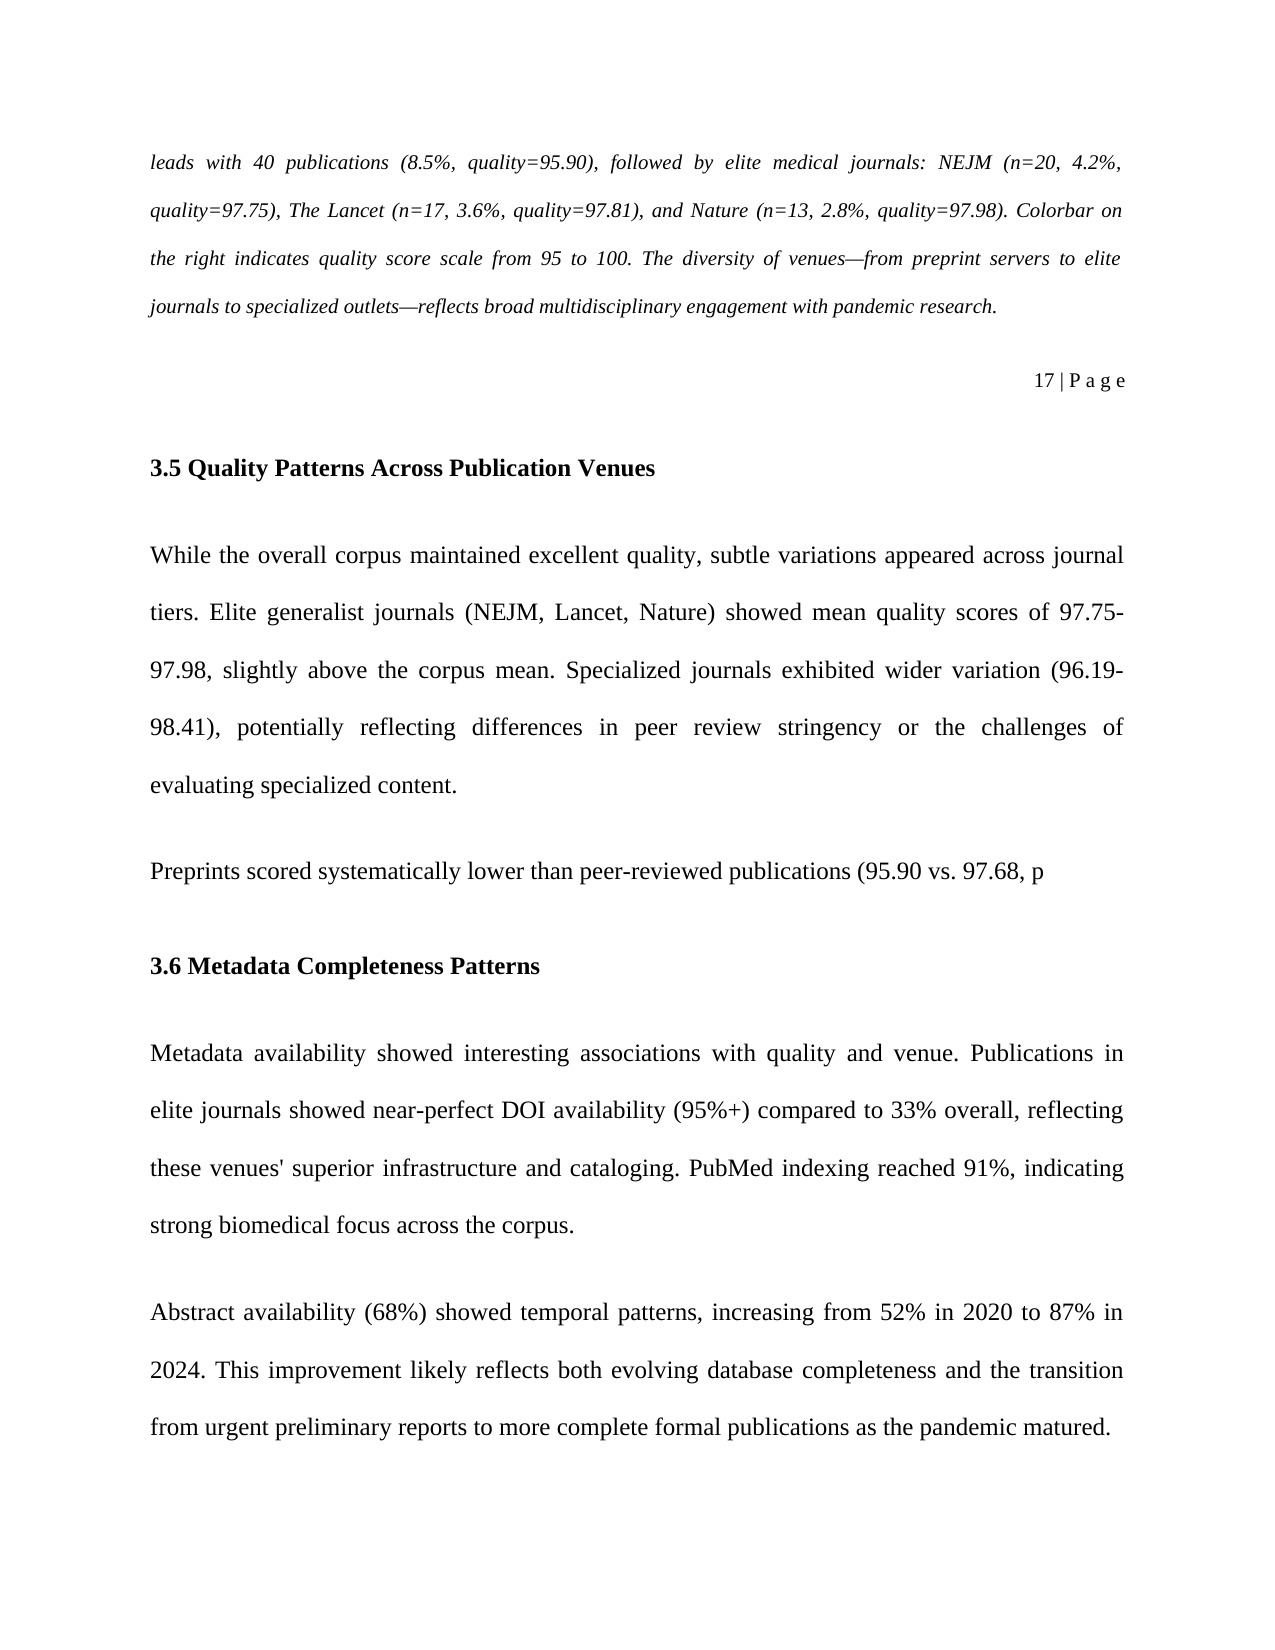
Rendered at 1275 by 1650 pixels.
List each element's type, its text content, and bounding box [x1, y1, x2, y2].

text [150, 150, 1125, 318]
subtitle 3.6 Metadata Completeness Patterns [150, 951, 1125, 980]
subtitle 3.5 Quality Patterns Across Publication Venues [150, 453, 1125, 482]
text Metadata availability showed interesting associations with quality and venue. Publications in elite journals showed near-perfect DOI availability (95%+) compared to 33% overall, reflecting these venues' superior infrastructure and cataloging. PubMed indexing reached 91%, indicating strong biomedical focus across the corpus. [150, 1038, 1125, 1239]
text Preprints scored systematically lower than peer-reviewed publications (95.90 vs. 97.68, p [150, 856, 1125, 885]
text Abstract availability (68%) showed temporal patterns, increasing from 52% in 2020 to 87% in 2024. This improvement likely reflects both evolving database completeness and the transition from urgent preliminary reports to more complete formal publications as the pandemic matured. [150, 1297, 1125, 1441]
text While the overall corpus maintained excellent quality, subtle variations appeared across journal tiers. Elite generalist journals (NEJM, Lancet, Nature) showed mean quality scores of 97.75-97.98, slightly above the corpus mean. Specialized journals exhibited wider variation (96.19-98.41), potentially reflecting differences in peer review stringency or the challenges of evaluating specialized content. [150, 540, 1125, 798]
text 17 | P a g e [150, 367, 1125, 392]
